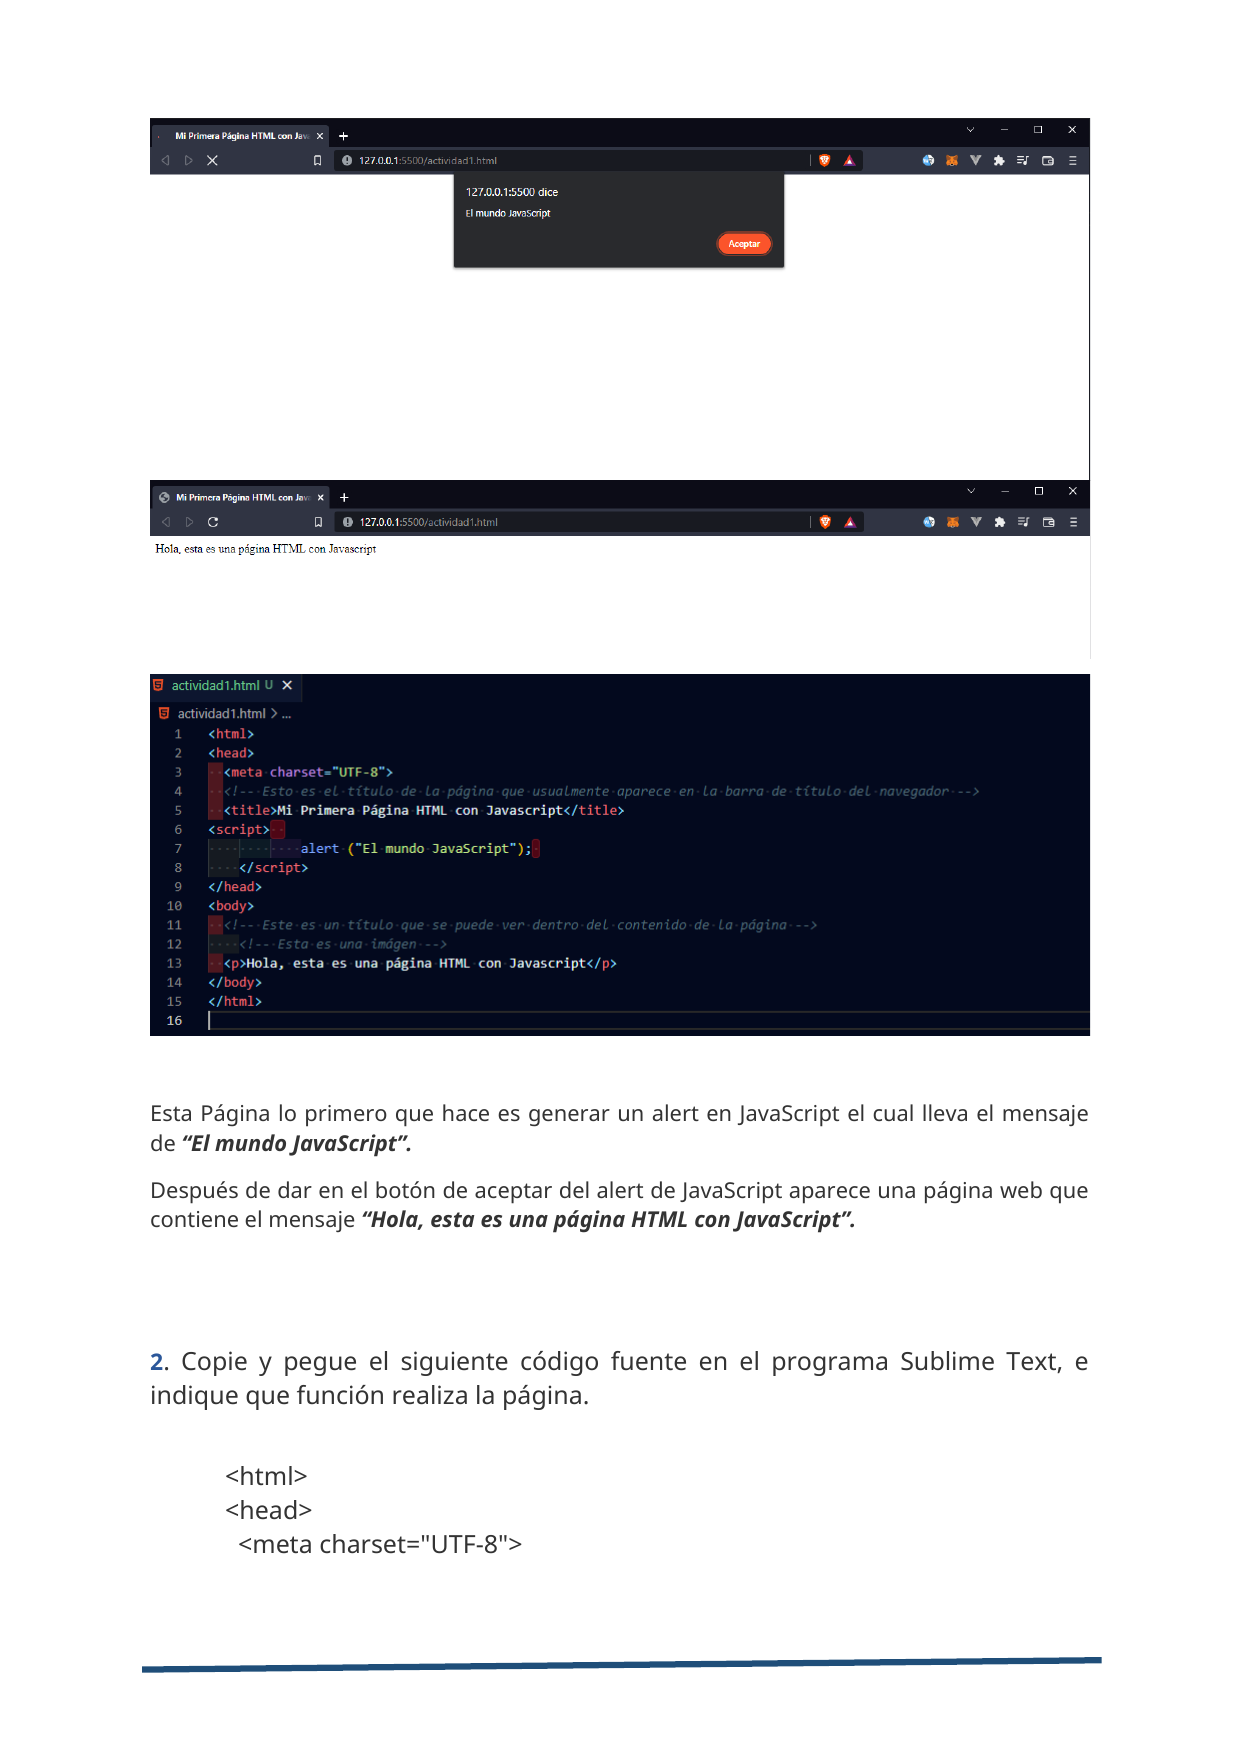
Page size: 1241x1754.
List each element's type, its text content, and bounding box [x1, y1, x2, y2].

text <meta charset="UTF-8"> [225, 1526, 1090, 1561]
text <head> [225, 1492, 1090, 1526]
text Esta Página lo primero que hace es generar un alert en JavaScript el cual lleva el mensaje de “El mundo JavaScript”. [150, 1098, 1090, 1158]
text 2. Copie y pegue el siguiente código fuente en el programa Sublime Text, e indique que función realiza la página. [150, 1344, 1090, 1412]
text Después de dar en el botón de aceptar del alert de JavaScript aparece una página web que contiene el mensaje “Hola, esta es una página HTML con JavaScript”. [150, 1174, 1090, 1234]
picture [150, 118, 1091, 659]
picture [150, 674, 1091, 1036]
text <html> [225, 1458, 1090, 1492]
